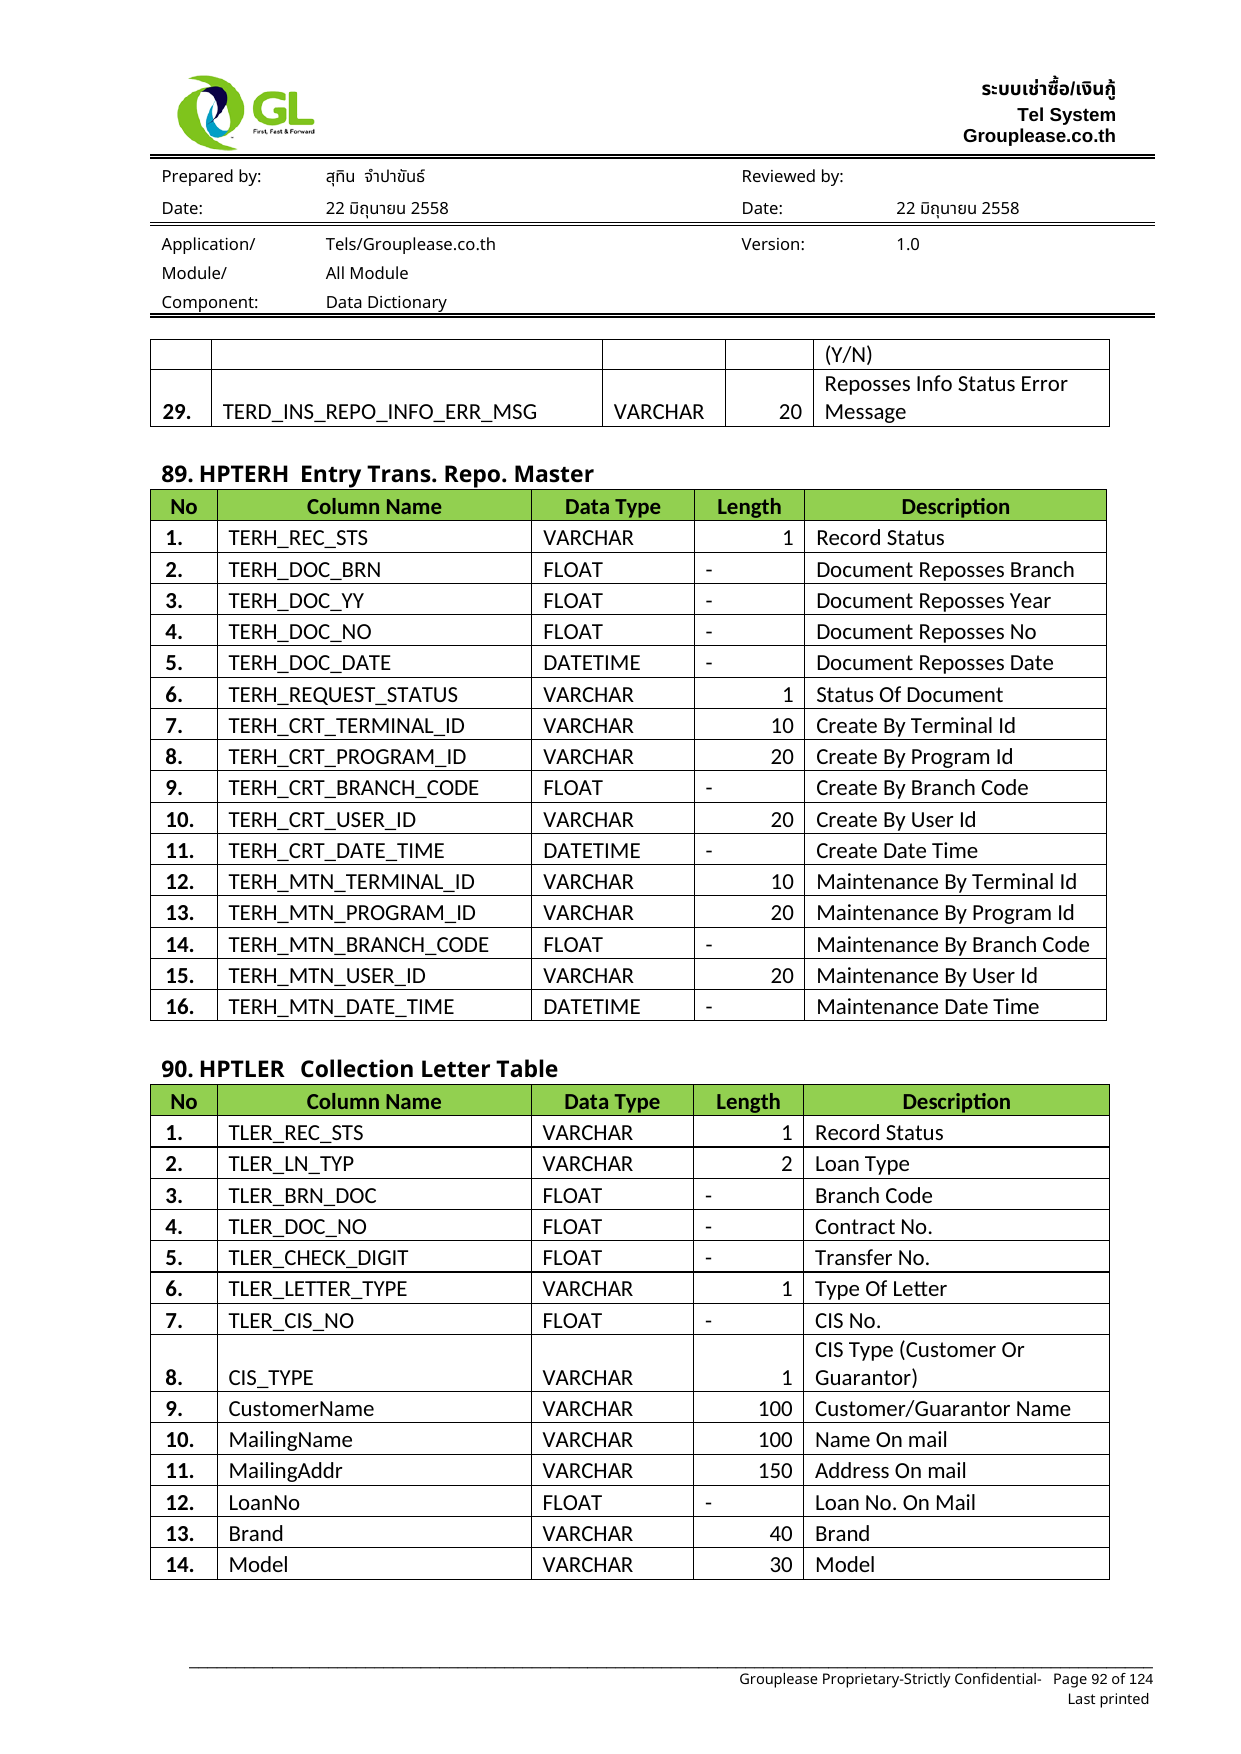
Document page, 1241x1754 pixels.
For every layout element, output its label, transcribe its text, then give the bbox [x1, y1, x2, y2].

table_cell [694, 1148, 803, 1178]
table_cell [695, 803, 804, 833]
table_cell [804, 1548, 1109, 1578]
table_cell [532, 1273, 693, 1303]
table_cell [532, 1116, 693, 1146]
list HPTERH Entry Trans. Repo. Master [161, 458, 1153, 489]
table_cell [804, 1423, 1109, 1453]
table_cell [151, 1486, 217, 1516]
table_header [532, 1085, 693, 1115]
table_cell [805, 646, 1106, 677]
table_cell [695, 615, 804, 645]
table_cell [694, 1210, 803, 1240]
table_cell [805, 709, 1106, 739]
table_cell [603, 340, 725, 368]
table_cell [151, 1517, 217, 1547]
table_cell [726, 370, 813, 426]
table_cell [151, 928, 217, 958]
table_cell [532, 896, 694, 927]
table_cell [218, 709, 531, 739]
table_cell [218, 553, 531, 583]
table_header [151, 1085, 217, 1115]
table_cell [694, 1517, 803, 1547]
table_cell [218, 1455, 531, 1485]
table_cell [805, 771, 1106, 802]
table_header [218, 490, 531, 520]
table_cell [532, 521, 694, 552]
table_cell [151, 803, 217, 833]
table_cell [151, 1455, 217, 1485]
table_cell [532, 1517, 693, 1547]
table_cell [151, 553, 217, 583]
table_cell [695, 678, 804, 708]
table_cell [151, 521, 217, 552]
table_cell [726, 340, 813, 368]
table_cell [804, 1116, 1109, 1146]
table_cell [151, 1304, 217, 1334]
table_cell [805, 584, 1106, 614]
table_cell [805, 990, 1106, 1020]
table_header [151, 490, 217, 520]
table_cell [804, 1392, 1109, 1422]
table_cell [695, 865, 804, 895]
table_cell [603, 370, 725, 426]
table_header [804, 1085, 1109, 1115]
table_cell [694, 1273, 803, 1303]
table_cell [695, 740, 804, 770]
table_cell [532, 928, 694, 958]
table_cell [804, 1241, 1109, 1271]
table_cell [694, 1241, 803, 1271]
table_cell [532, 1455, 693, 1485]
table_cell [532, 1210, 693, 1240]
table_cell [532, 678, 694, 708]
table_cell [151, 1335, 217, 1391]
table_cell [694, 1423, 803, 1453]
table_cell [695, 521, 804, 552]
picture [161, 75, 323, 154]
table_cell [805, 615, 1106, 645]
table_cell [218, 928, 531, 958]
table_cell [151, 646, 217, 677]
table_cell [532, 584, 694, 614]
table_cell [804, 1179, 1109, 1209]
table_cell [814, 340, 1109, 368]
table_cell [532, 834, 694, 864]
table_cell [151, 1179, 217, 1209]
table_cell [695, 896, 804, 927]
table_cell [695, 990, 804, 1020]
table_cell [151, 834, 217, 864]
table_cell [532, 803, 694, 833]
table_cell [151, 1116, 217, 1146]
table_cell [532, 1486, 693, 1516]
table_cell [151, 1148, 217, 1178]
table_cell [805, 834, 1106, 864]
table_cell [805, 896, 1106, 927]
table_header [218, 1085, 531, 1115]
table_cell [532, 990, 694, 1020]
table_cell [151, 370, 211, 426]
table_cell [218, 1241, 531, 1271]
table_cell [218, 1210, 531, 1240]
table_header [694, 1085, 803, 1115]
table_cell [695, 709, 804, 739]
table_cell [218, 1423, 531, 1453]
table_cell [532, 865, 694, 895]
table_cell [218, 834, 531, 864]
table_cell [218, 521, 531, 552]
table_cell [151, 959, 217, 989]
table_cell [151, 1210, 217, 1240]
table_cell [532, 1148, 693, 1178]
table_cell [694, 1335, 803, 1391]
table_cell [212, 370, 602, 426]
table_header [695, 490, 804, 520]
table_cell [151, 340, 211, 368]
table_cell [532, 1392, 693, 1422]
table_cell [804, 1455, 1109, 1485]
list HPTLER Collection Letter Table [161, 1053, 1153, 1084]
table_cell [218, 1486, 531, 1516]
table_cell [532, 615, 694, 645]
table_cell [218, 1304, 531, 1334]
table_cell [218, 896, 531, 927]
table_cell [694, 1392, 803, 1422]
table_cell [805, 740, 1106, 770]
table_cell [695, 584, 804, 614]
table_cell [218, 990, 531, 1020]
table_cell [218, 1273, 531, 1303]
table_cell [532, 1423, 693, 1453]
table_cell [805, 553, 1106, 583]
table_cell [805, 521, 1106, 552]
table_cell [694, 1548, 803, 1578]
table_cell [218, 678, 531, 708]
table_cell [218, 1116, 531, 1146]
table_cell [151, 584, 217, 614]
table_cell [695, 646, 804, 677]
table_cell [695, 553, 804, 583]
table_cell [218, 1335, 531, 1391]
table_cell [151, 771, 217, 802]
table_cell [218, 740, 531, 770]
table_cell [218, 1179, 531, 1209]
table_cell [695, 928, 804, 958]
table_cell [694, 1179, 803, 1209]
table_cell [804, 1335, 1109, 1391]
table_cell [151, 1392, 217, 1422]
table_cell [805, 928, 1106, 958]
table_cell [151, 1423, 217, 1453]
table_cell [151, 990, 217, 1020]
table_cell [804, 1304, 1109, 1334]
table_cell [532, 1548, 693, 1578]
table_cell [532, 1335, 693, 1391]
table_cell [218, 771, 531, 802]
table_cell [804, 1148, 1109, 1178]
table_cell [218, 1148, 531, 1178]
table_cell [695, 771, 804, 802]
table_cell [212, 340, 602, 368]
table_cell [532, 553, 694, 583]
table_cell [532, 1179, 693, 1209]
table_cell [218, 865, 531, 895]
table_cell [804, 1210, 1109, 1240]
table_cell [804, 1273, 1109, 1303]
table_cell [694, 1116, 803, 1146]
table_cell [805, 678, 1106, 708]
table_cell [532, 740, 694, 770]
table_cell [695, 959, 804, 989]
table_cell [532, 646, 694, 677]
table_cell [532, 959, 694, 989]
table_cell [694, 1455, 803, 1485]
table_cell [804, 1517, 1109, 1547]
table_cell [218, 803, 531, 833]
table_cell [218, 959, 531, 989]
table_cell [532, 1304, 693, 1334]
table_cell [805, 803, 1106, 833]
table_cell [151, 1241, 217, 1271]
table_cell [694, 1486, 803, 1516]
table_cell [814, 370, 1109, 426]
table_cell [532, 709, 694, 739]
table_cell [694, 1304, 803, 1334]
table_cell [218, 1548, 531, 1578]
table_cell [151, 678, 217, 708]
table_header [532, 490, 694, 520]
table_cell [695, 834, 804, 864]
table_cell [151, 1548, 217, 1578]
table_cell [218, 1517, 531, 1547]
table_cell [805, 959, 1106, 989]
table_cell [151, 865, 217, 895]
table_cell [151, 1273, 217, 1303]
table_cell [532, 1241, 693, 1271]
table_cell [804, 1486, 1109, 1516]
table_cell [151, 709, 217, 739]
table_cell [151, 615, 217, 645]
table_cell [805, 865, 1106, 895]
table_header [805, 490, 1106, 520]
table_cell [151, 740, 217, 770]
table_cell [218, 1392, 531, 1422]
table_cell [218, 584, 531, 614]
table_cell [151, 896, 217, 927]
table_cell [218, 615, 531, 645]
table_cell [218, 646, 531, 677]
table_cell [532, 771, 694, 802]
